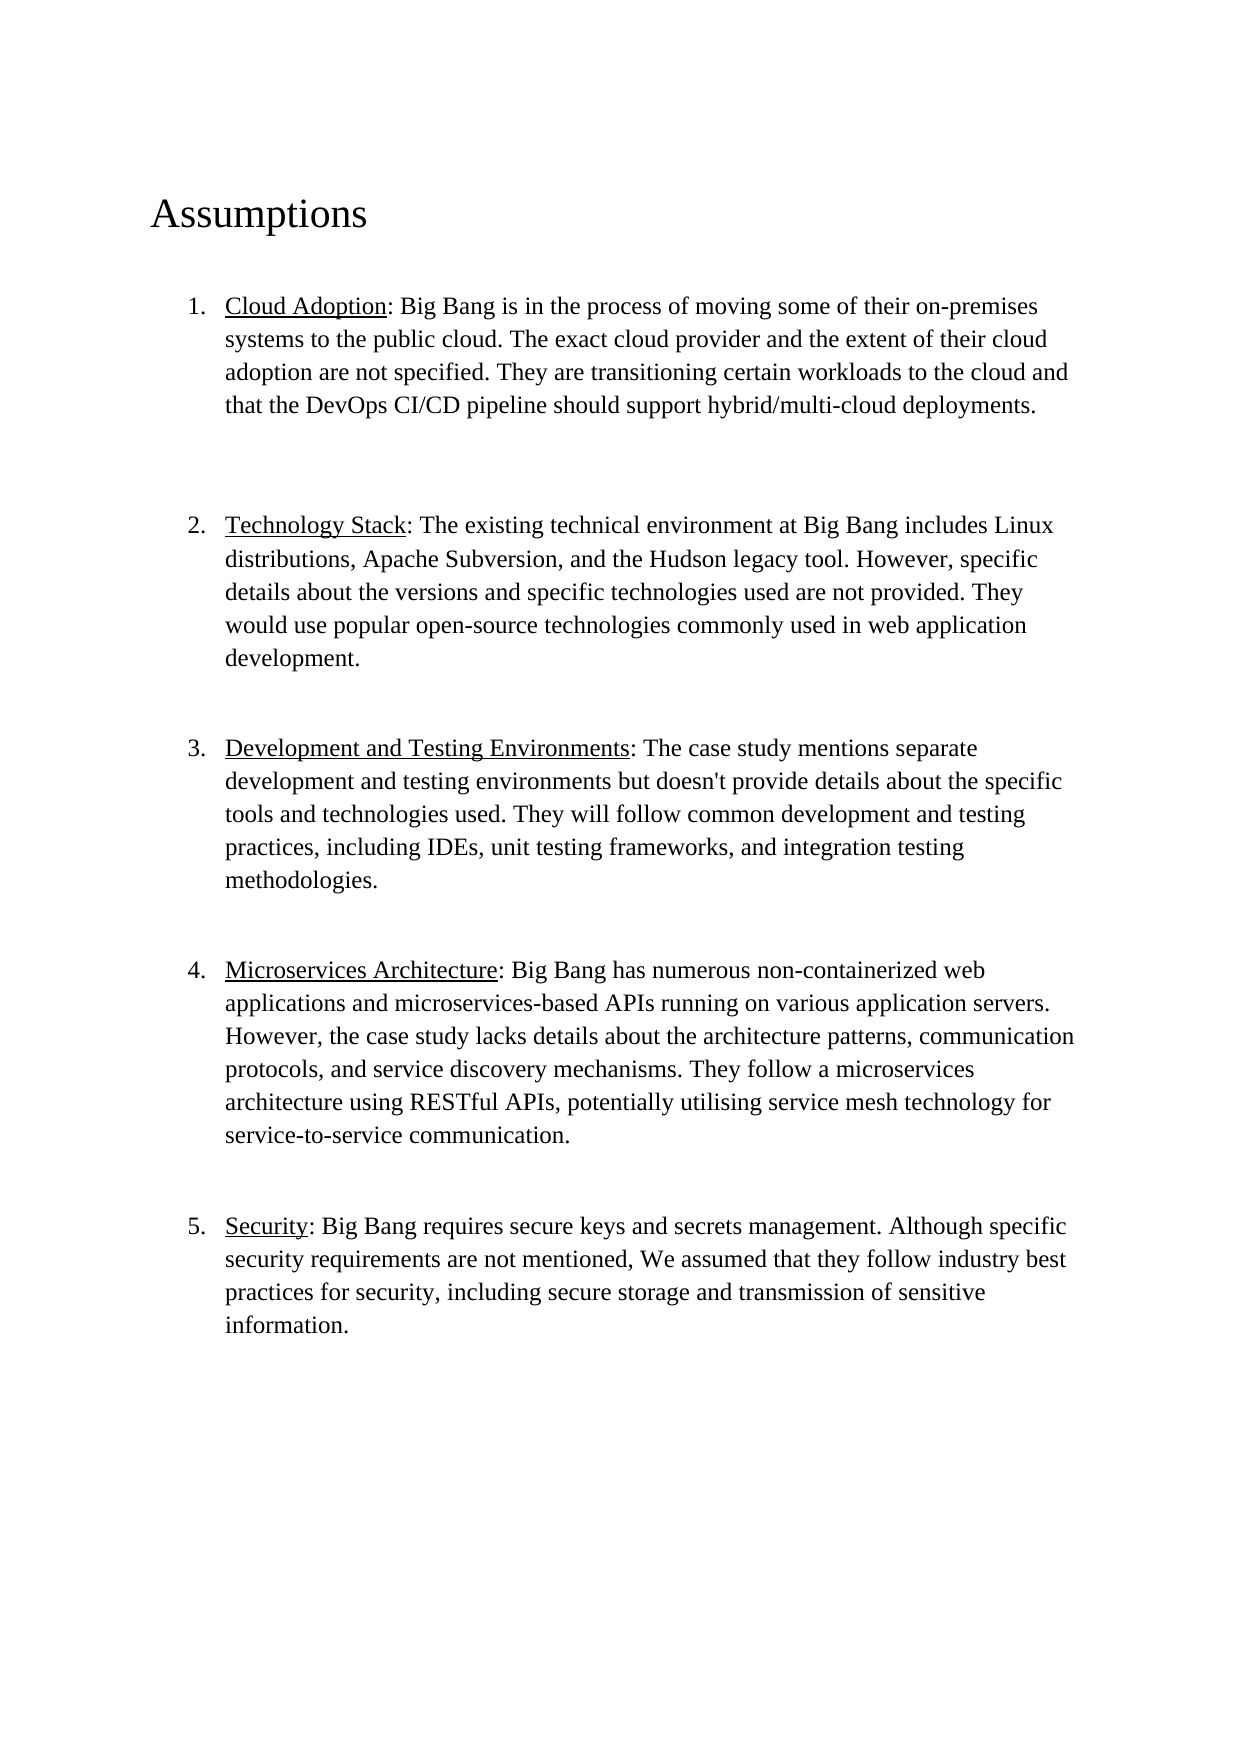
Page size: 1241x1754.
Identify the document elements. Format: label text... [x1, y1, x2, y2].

subtitle Assumptions [150, 192, 1090, 236]
list Security: Big Bang requires secure keys and secrets management. Although specific security requirements are not mentioned, We assumed that they follow industry best practices for security, including secure storage and transmission of sensitive information. [187, 1211, 1090, 1339]
list Cloud Adoption: Big Bang is in the process of moving some of their on-premises systems to the public cloud. The exact cloud provider and the extent of their cloud adoption are not specified. They are transitioning certain workloads to the cloud and that the DevOps CI/CD pipeline should support hybrid/multi-cloud deployments. [187, 291, 1090, 419]
list Microservices Architecture: Big Bang has numerous non-containerized web applications and microservices-based APIs running on various application servers. However, the case study lacks details about the architecture patterns, communication protocols, and service discovery mechanisms. They follow a microservices architecture using RESTful APIs, potentially utilising service mesh technology for service-to-service communication. [187, 955, 1090, 1149]
list Technology Stack: The existing technical environment at Big Bang includes Linux distributions, Apache Subversion, and the Hudson legacy tool. However, specific details about the versions and specific technologies used are not provided. They would use popular open-source technologies commonly used in web application development. [187, 511, 1090, 671]
list Development and Testing Environments: The case study mentions separate development and testing environments but doesn't provide details about the specific tools and technologies used. They will follow common development and testing practices, including IDEs, unit testing frameworks, and integration testing methodologies. [187, 733, 1090, 894]
